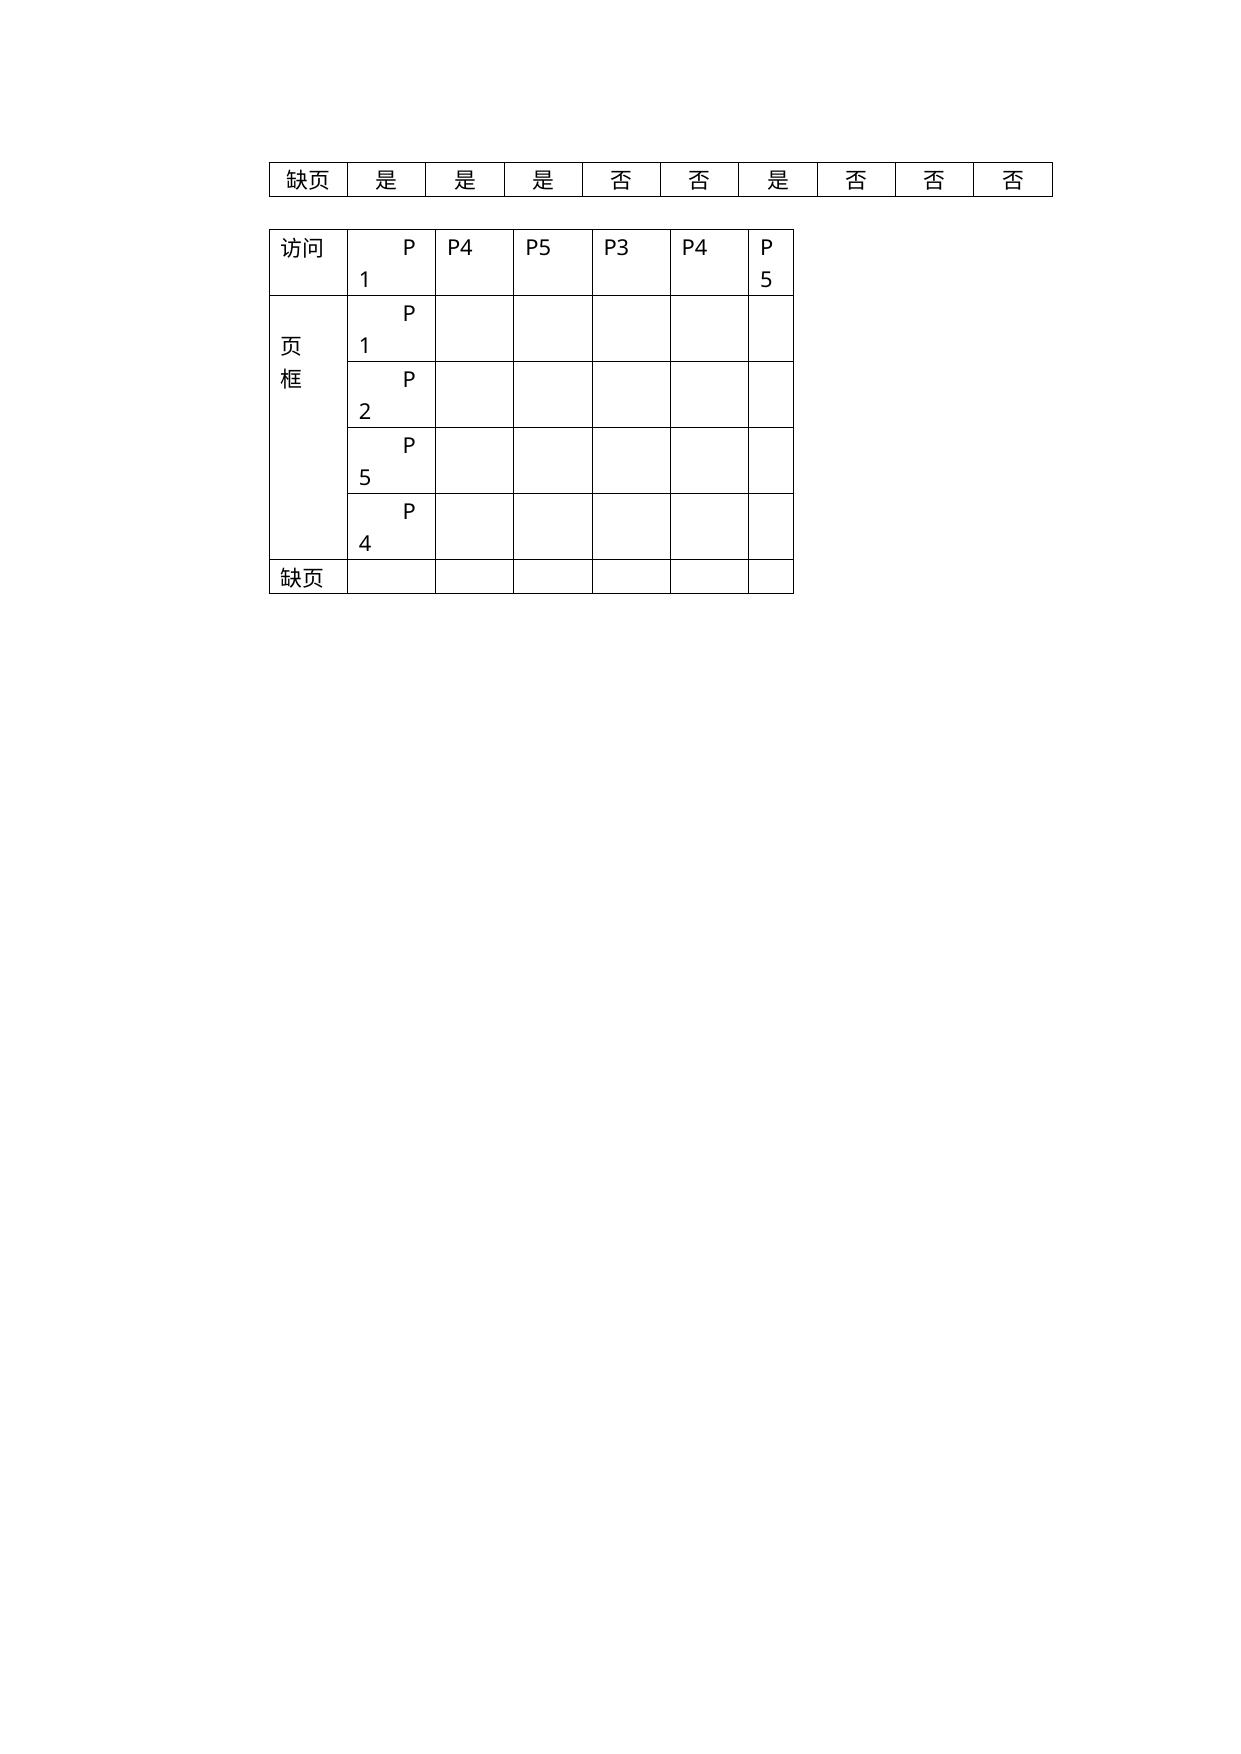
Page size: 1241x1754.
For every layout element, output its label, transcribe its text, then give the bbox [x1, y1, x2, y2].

table_cell [514, 296, 592, 361]
table_cell [514, 428, 592, 493]
table_cell [671, 362, 748, 427]
table_cell 页 框 [270, 296, 347, 559]
table_cell [749, 494, 793, 559]
table_cell [514, 560, 592, 593]
table_header P5 [749, 230, 793, 295]
table_cell P2 [348, 362, 435, 427]
table_cell [436, 362, 513, 427]
table_cell 是 [426, 163, 504, 196]
table_cell [749, 428, 793, 493]
table_cell 否 [974, 163, 1052, 196]
table_cell [749, 560, 793, 593]
table_cell [749, 296, 793, 361]
table_cell P4 [348, 494, 435, 559]
table_cell [436, 560, 513, 593]
table_header 访问 [270, 230, 347, 295]
table_cell [671, 428, 748, 493]
table_cell 缺页 [270, 560, 347, 593]
table_cell P1 [348, 296, 435, 361]
table_cell [348, 560, 435, 593]
table_header P4 [671, 230, 748, 295]
table_cell 否 [818, 163, 895, 196]
table_cell 否 [583, 163, 660, 196]
table_cell [593, 296, 670, 361]
table_cell [436, 494, 513, 559]
table_cell 是 [739, 163, 817, 196]
table_header P3 [593, 230, 670, 295]
table_cell 是 [505, 163, 582, 196]
table_cell 否 [896, 163, 973, 196]
table_cell [671, 494, 748, 559]
table_cell [514, 362, 592, 427]
table_cell [436, 296, 513, 361]
table_header P1 [348, 230, 435, 295]
table_cell [671, 296, 748, 361]
table_cell [514, 494, 592, 559]
table_header P4 [436, 230, 513, 295]
table_cell [593, 362, 670, 427]
table_cell [671, 560, 748, 593]
table_cell 否 [661, 163, 738, 196]
table_cell [593, 560, 670, 593]
table_cell P5 [348, 428, 435, 493]
table_cell [593, 428, 670, 493]
table_cell [436, 428, 513, 493]
table_cell 缺页 [270, 163, 347, 196]
table_cell [749, 362, 793, 427]
table_header P5 [514, 230, 592, 295]
table_cell 是 [348, 163, 425, 196]
table_cell [593, 494, 670, 559]
